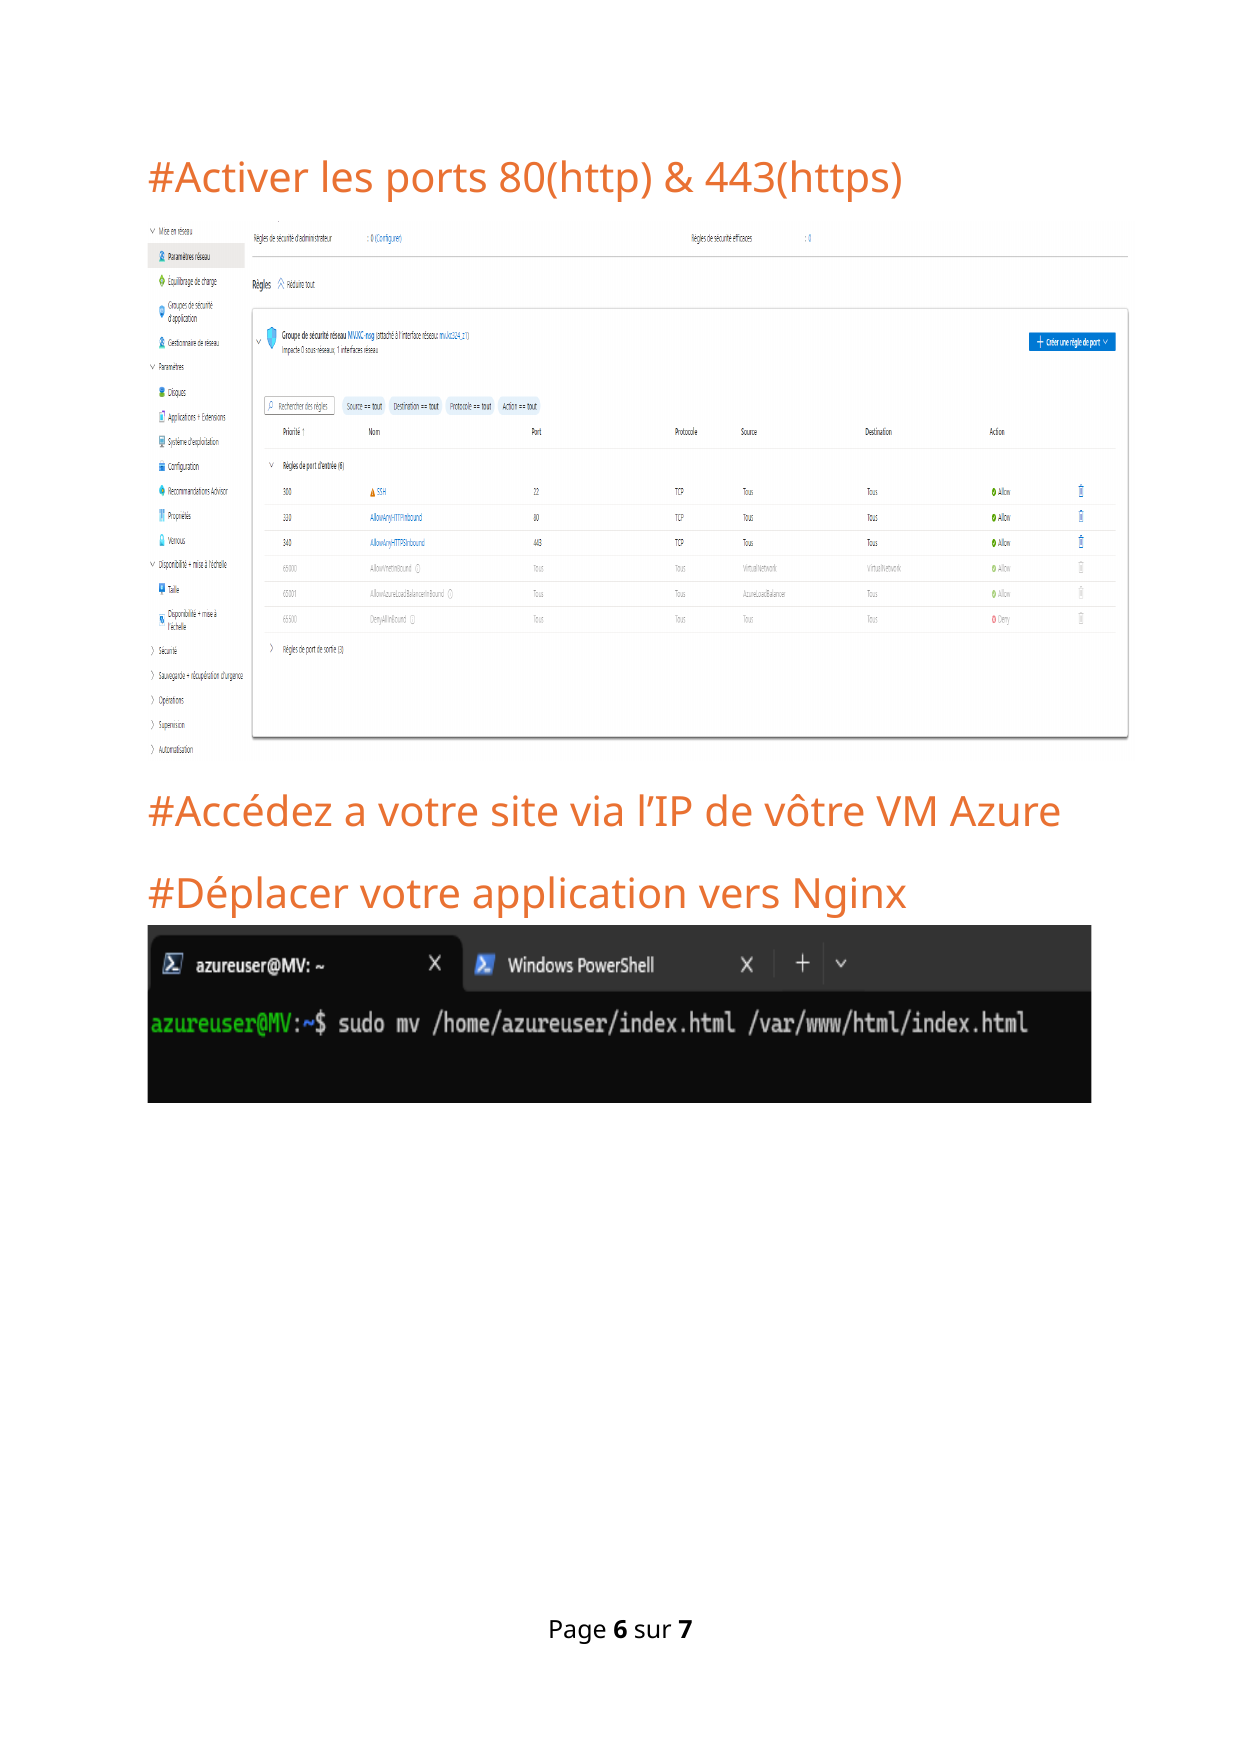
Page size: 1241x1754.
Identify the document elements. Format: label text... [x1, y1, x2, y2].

subtitle #Activer les ports 80(http) & 443(https) [148, 148, 1093, 204]
picture [147, 221, 1135, 761]
text #Accédez a votre site via l’IP de vôtre VM Azure [148, 782, 1093, 839]
picture [147, 925, 1092, 1103]
